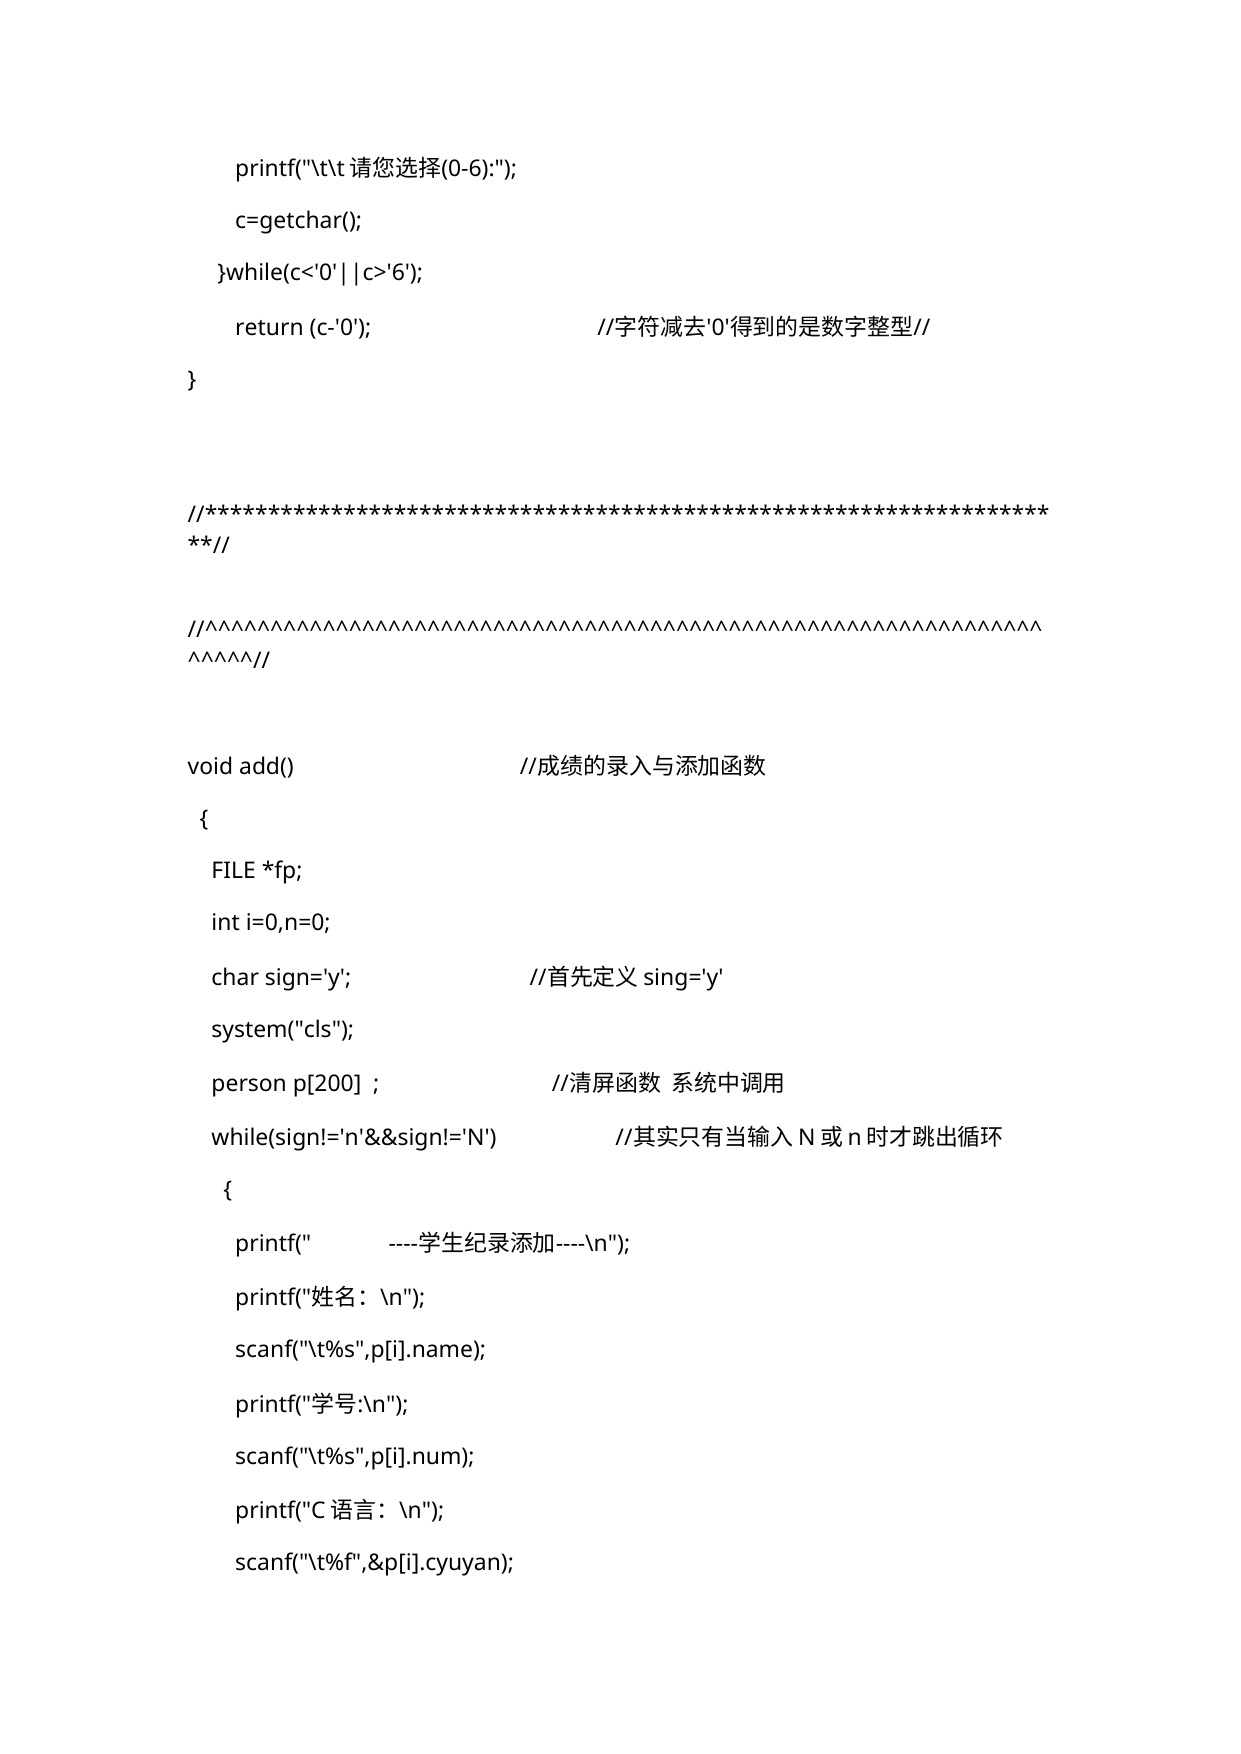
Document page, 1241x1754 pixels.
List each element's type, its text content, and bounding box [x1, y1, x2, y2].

text } [187, 362, 1053, 394]
text while(sign!='n'&&sign!='N') //其实只有当输入N或n时才跳出循环 [187, 1119, 1053, 1152]
text printf("\t\t请您选择(0-6):"); [187, 150, 1053, 183]
text scanf("\t%s",p[i].name); [187, 1333, 1053, 1364]
text printf("姓名：\n"); [187, 1279, 1053, 1312]
text printf("学号:\n"); [187, 1385, 1053, 1419]
text void add() //成绩的录入与添加函数 [187, 748, 1053, 781]
text int i=0,n=0; [187, 906, 1053, 937]
text printf("C语言：\n"); [187, 1492, 1053, 1525]
text printf(" ----学生纪录添加----\n"); [187, 1225, 1053, 1258]
text { [187, 802, 1053, 833]
text c=getchar(); [187, 204, 1053, 235]
text { [187, 1173, 1053, 1204]
text char sign='y'; //首先定义sing='y' [187, 958, 1053, 992]
text //^^^^^^^^^^^^^^^^^^^^^^^^^^^^^^^^^^^^^^^^^^^^^^^^^^^^^^^^^^^^^^^^^^^^^// [187, 581, 1053, 675]
text person p[200] ; //清屏函数 系统中调用 [187, 1064, 1053, 1098]
text return (c-'0'); //字符减去'0'得到的是数字整型// [187, 308, 1053, 342]
text //*********************************************************************// [187, 467, 1053, 560]
text scanf("\t%f",&p[i].cyuyan); [187, 1546, 1053, 1577]
text FILE *fp; [187, 854, 1053, 885]
text system("cls"); [187, 1012, 1053, 1044]
text }while(c<'0'||c>'6'); [187, 256, 1053, 287]
text scanf("\t%s",p[i].num); [187, 1439, 1053, 1471]
